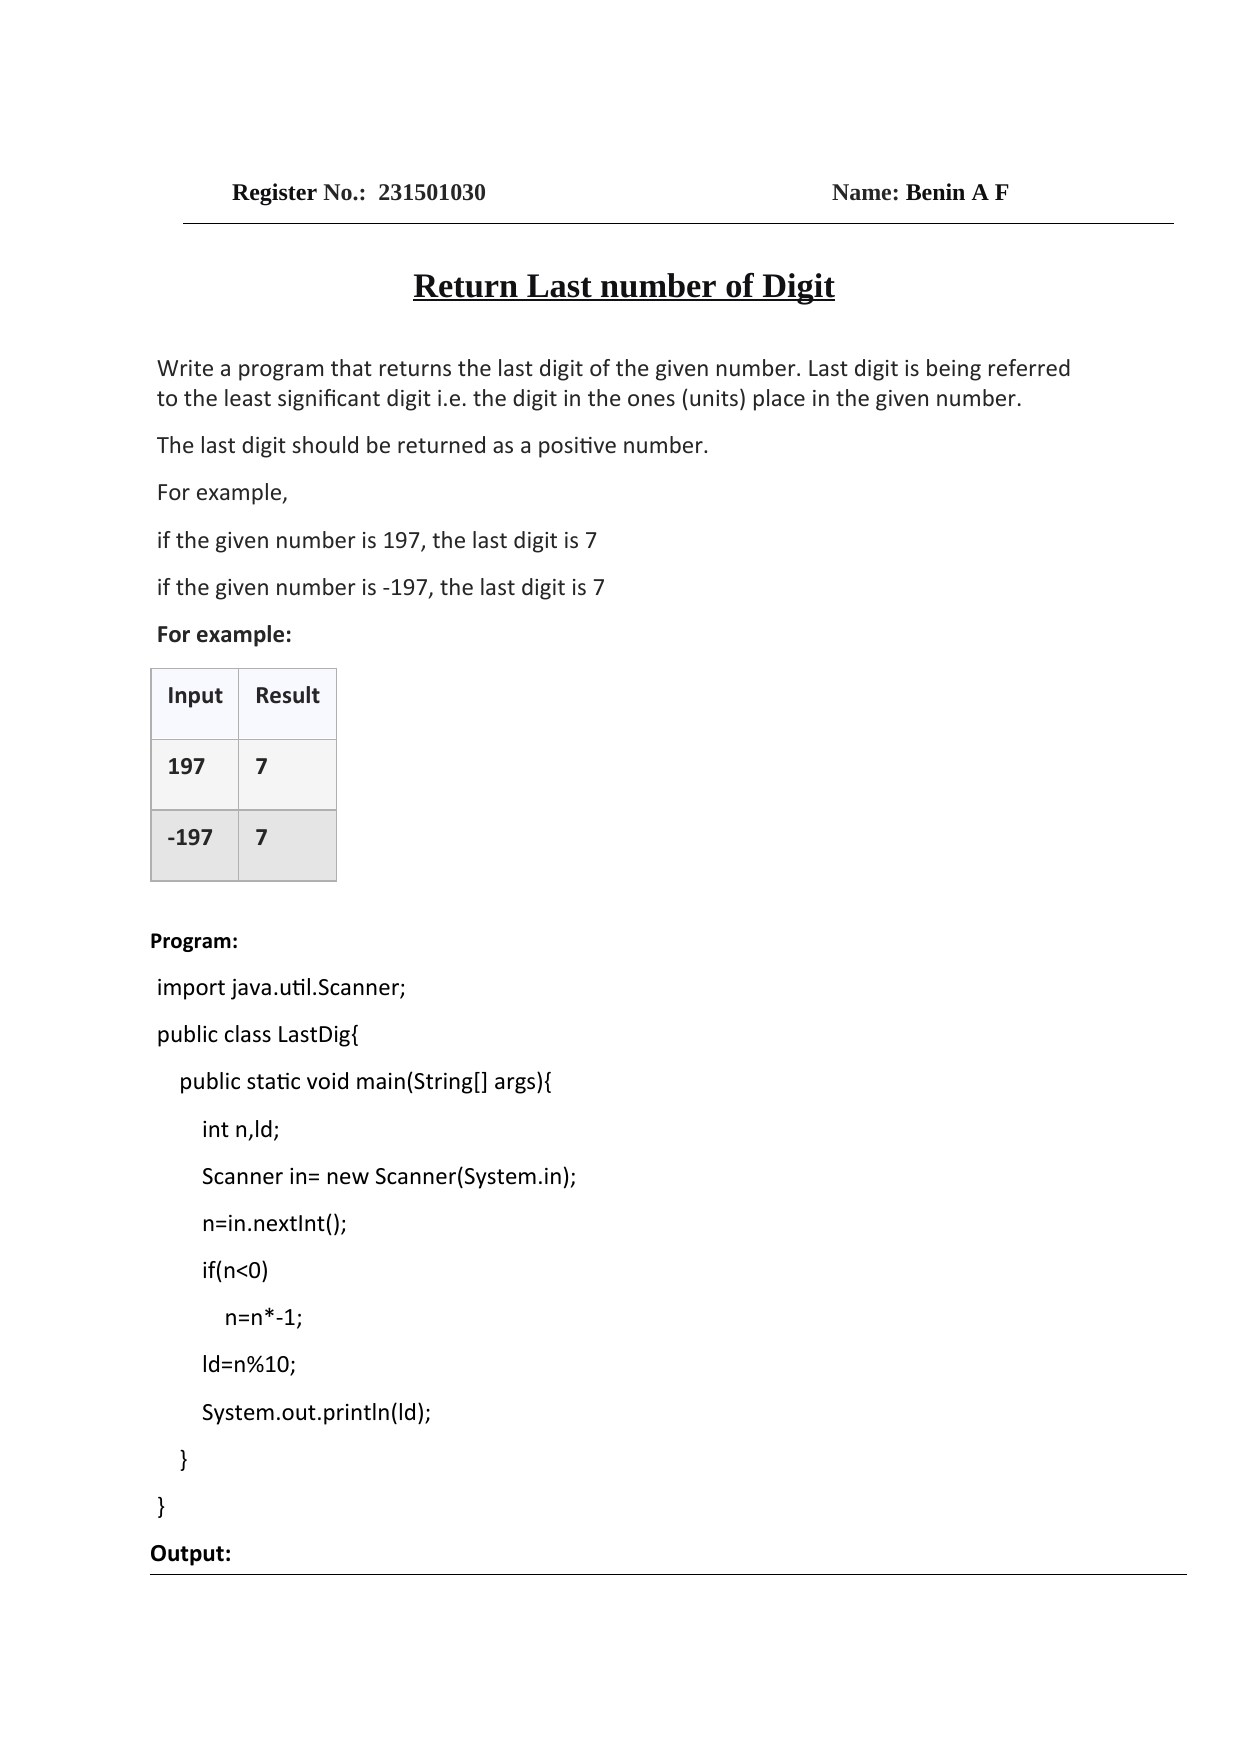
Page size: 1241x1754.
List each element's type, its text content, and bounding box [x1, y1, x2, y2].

text System.out.println(ld); [157, 1396, 1090, 1426]
text n=in.nextInt(); [157, 1207, 1090, 1238]
text public class LastDig{ [157, 1018, 1090, 1049]
text For example: [157, 618, 1090, 649]
text The last digit should be returned as a positive number. [157, 429, 1090, 460]
text } [157, 1443, 1090, 1473]
text Output: [150, 1537, 1090, 1568]
text n=n*-1; [157, 1301, 1090, 1332]
text if the given number is -197, the last digit is 7 [157, 571, 1090, 601]
text ld=n%10; [157, 1349, 1090, 1379]
text For example, [157, 477, 1090, 507]
text if(n<0) [157, 1254, 1090, 1285]
table_cell 7 [239, 740, 336, 809]
text if the given number is 197, the last digit is 7 [157, 524, 1090, 554]
text int n,ld; [157, 1113, 1090, 1143]
text Register No.: 231501030 Name: Benin A F [232, 178, 1090, 205]
text } [157, 1490, 1090, 1521]
table_header Input [152, 669, 238, 738]
text Scanner in= new Scanner(System.in); [157, 1160, 1090, 1190]
table_cell -197 [152, 811, 238, 880]
text Return Last number of Digit [158, 265, 1090, 304]
text Program: [150, 926, 1090, 954]
table_header Result [239, 669, 336, 738]
text import java.util.Scanner; [157, 971, 1090, 1002]
text Write a program that returns the last digit of the given number. Last digit is being referred to the least significant digit i.e. the digit in the ones (units) place in the given number. [157, 352, 1090, 413]
text public static void main(String[] args){ [157, 1066, 1090, 1096]
table_cell 197 [152, 740, 238, 809]
table_cell 7 [239, 811, 336, 880]
